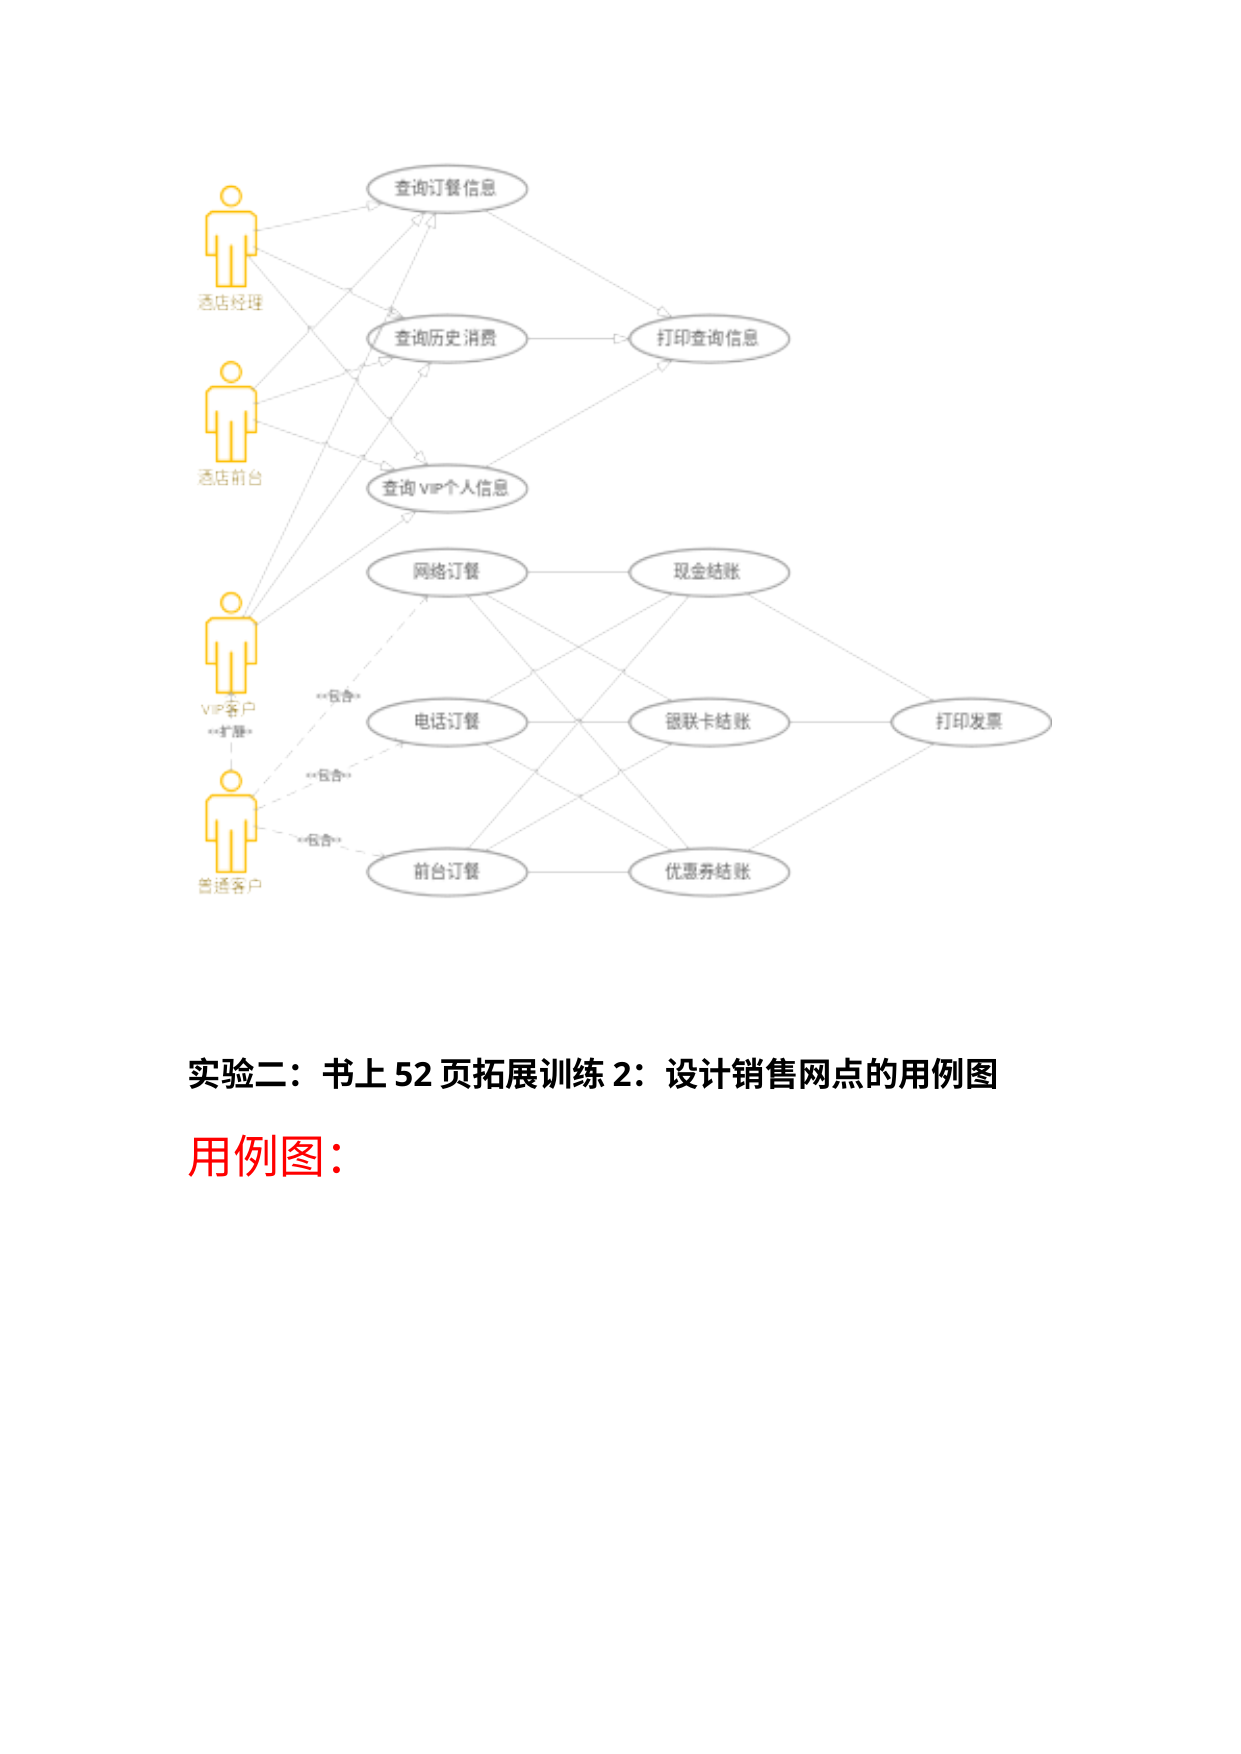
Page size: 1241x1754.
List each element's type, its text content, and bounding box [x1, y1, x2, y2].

text 实验二：书上52页拓展训练2：设计销售网点的用例图 [187, 1039, 1053, 1104]
text 用例图： [187, 1104, 1053, 1202]
